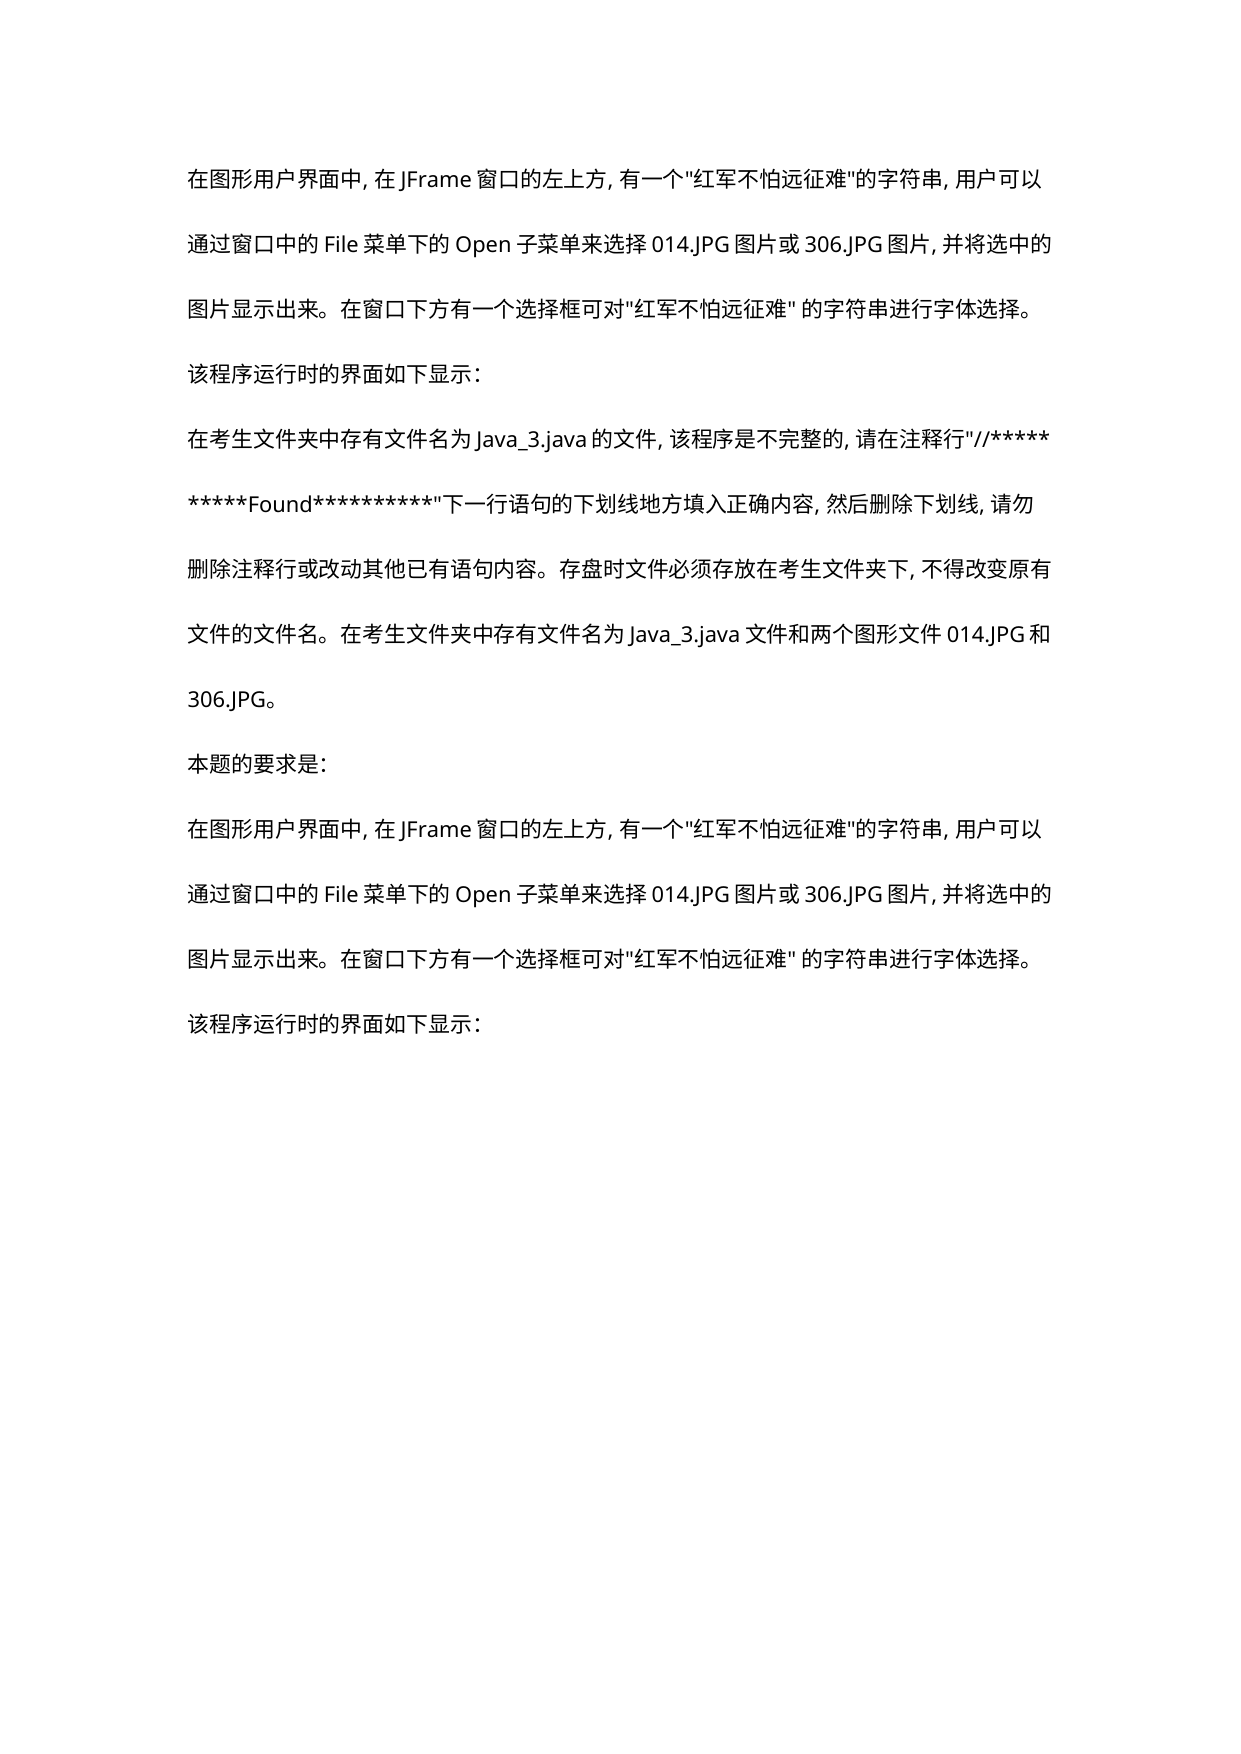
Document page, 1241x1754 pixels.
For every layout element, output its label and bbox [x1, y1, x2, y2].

text [187, 162, 1053, 1039]
